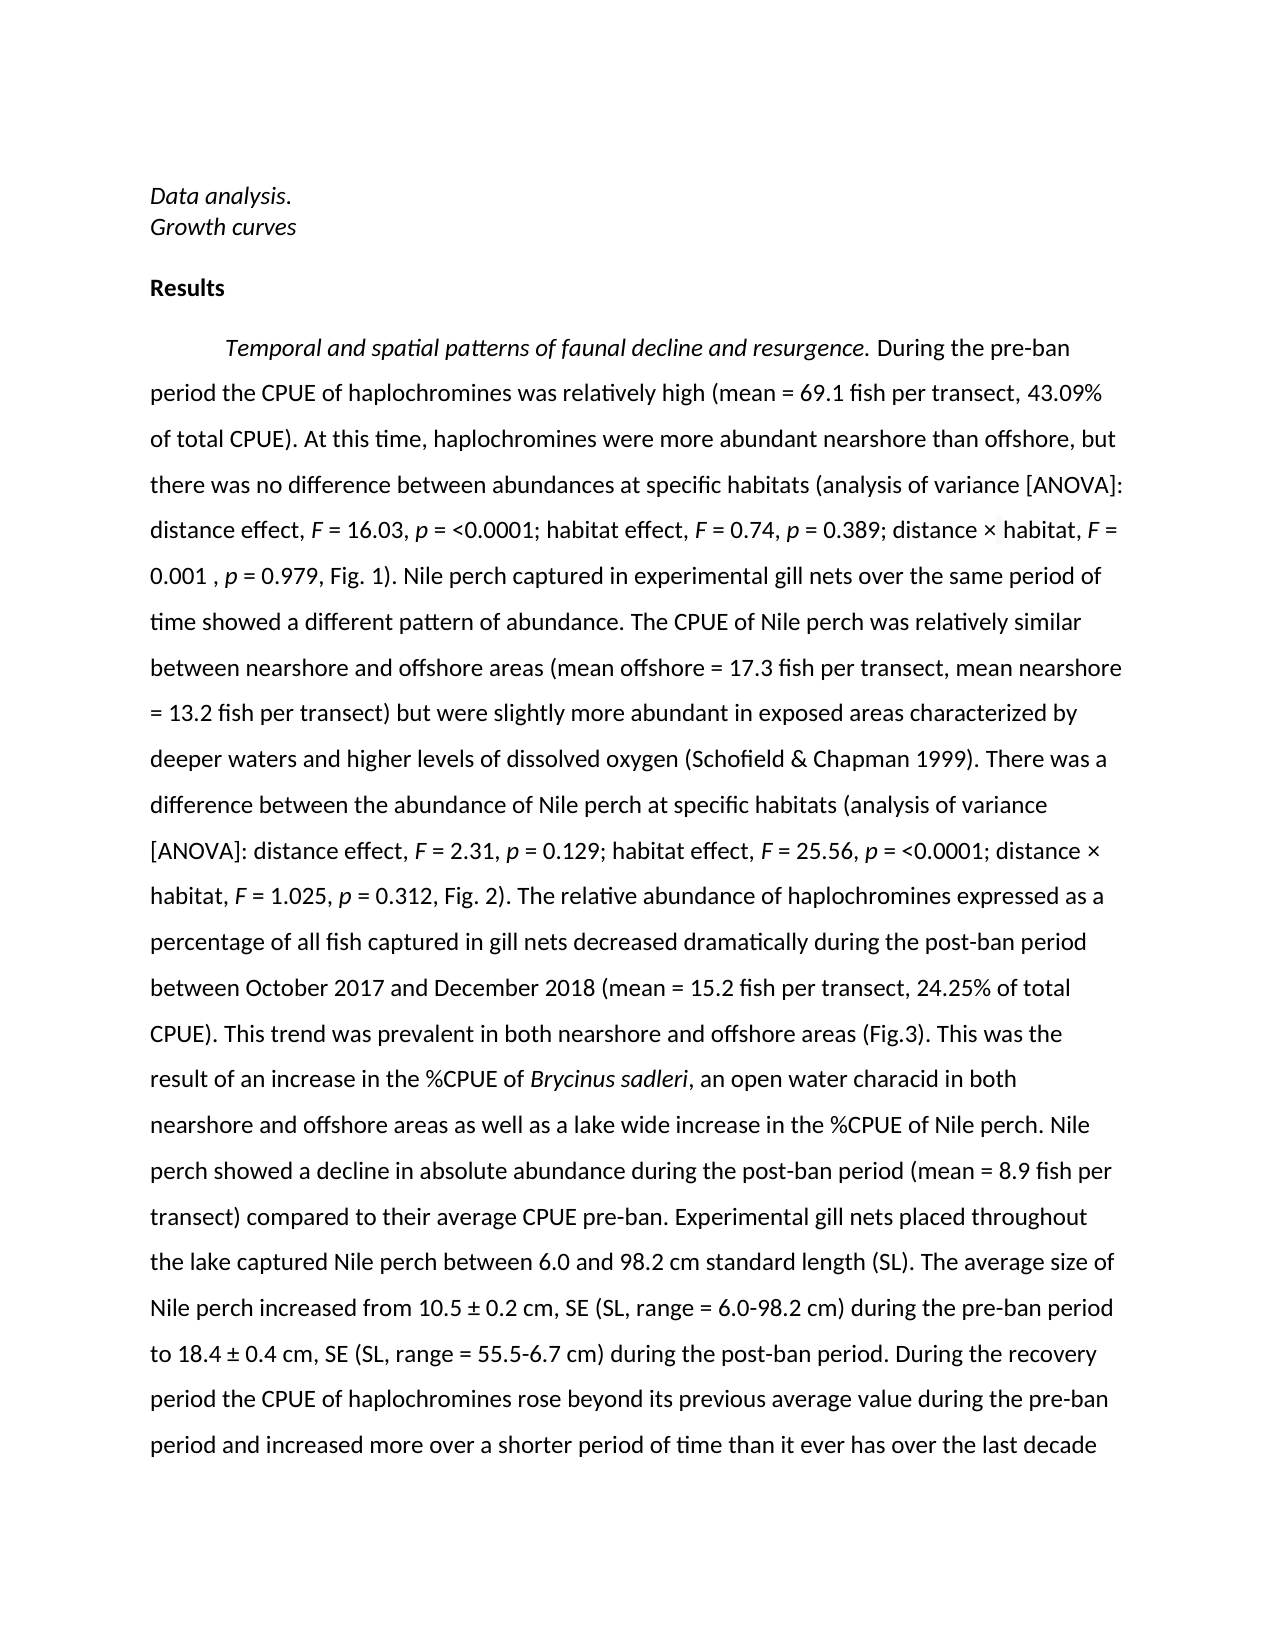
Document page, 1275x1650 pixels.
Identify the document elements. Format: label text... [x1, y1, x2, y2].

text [150, 332, 1125, 1460]
text Growth curves [150, 211, 1125, 242]
text Data analysis. [150, 181, 1125, 211]
text Results [150, 272, 1125, 303]
